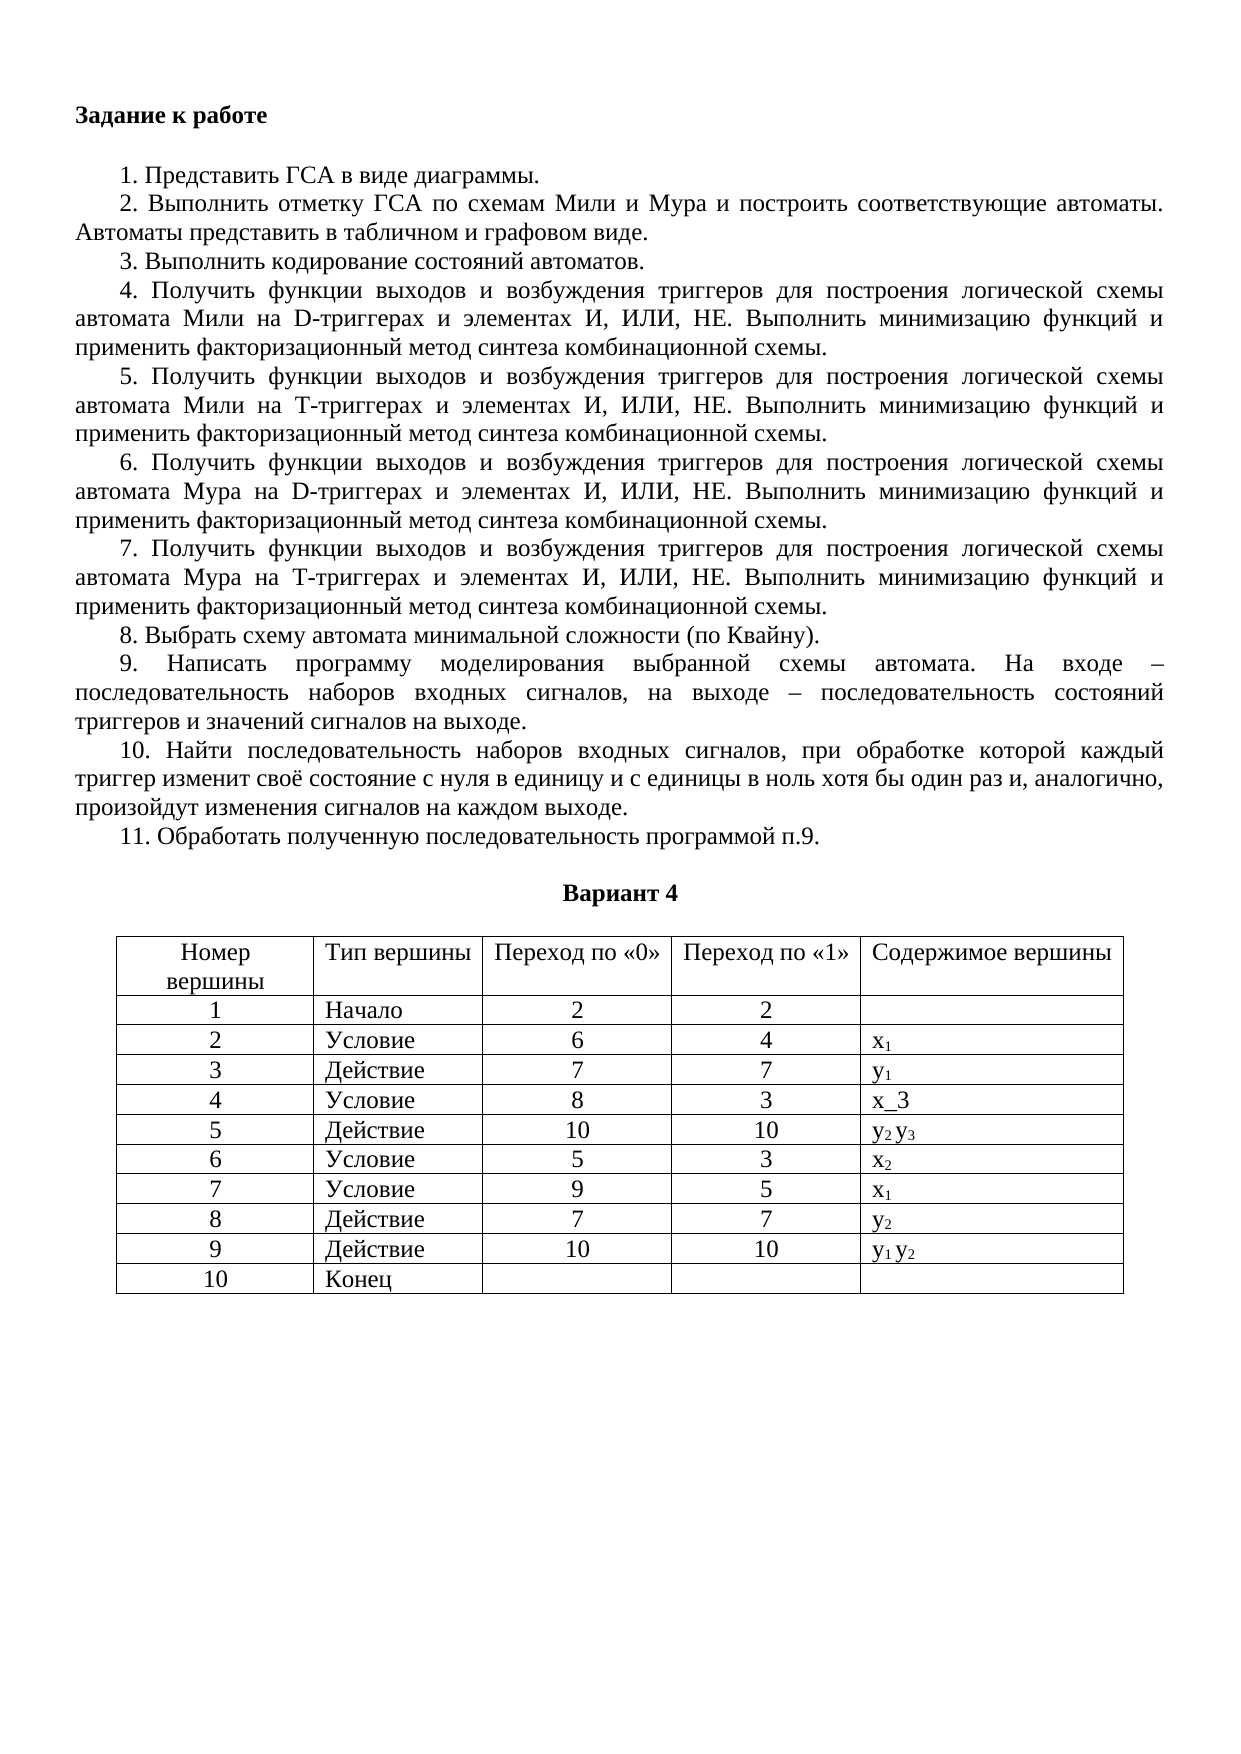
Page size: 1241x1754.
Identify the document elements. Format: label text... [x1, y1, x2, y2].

table_cell 7 [483, 1055, 671, 1084]
table_cell Начало [314, 996, 482, 1024]
table_cell 6 [483, 1025, 671, 1054]
text 9. Написать программу моделирования выбранной схемы автомата. На входе – последовательность наборов входных сигналов, на выходе – последовательность состояний триггеров и значений сигналов на выходе. [75, 648, 1165, 735]
table_cell 3 [117, 1055, 313, 1084]
table_cell [861, 1264, 1123, 1292]
table_cell 2 [117, 1025, 313, 1054]
table_cell 7 [117, 1174, 313, 1203]
table_cell 7 [672, 1204, 860, 1233]
table_cell Действие [314, 1204, 482, 1233]
table_cell 5 [117, 1115, 313, 1143]
text 8. Выбрать схему автомата минимальной сложности (по Квайну). [75, 620, 1165, 648]
table_cell x_3 [861, 1085, 1123, 1114]
text 4. Получить функции выходов и возбуждения триггеров для построения логической схемы автомата Мили на D-триггерах и элементах И, ИЛИ, НЕ. Выполнить минимизацию функций и применить факторизационный метод синтеза комбинационной схемы. [75, 275, 1165, 361]
table_cell 3 [672, 1085, 860, 1114]
table_cell 9 [483, 1174, 671, 1203]
table_cell Условие [314, 1025, 482, 1054]
table_cell y2 y3 [861, 1115, 1123, 1143]
table_header Тип вершины [314, 937, 482, 994]
table_header Содержимое вершины [861, 937, 1123, 994]
table_header Номер вершины [117, 937, 313, 994]
table_cell 4 [117, 1085, 313, 1114]
table_cell 6 [117, 1145, 313, 1173]
table_cell 10 [672, 1115, 860, 1143]
text 7. Получить функции выходов и возбуждения триггеров для построения логической схемы автомата Мура на Т-триггерах и элементах И, ИЛИ, НЕ. Выполнить минимизацию функций и применить факторизационный метод синтеза комбинационной схемы. [75, 533, 1165, 620]
table_cell Действие [314, 1234, 482, 1263]
table_cell x2 [861, 1145, 1123, 1173]
table_cell y1 y2 [861, 1234, 1123, 1263]
table_cell 5 [483, 1145, 671, 1173]
table_cell 7 [672, 1055, 860, 1084]
table_cell Действие [314, 1055, 482, 1084]
subtitle Задание к работе [75, 100, 1165, 129]
table_cell [672, 1264, 860, 1292]
table_cell 10 [117, 1264, 313, 1292]
table_cell 8 [117, 1204, 313, 1233]
table_header Переход по «0» [483, 937, 671, 994]
table_cell 1 [117, 996, 313, 1024]
table_cell Действие [314, 1115, 482, 1143]
table_cell [861, 996, 1123, 1024]
table_cell 2 [672, 996, 860, 1024]
table_cell [483, 1264, 671, 1292]
text Вариант 4 [75, 878, 1165, 907]
text 11. Обработать полученную последовательность программой п.9. [75, 821, 1165, 850]
table_cell y1 [861, 1055, 1123, 1084]
text 6. Получить функции выходов и возбуждения триггеров для построения логической схемы автомата Мура на D-триггерах и элементах И, ИЛИ, НЕ. Выполнить минимизацию функций и применить факторизационный метод синтеза комбинационной схемы. [75, 447, 1165, 533]
text 10. Найти последовательность наборов входных сигналов, при обработке которой каждый триггер изменит своё состояние с нуля в единицу и с единицы в ноль хотя бы один раз и, аналогично, произойдут изменения сигналов на каждом выходе. [75, 735, 1165, 821]
text 2. Выполнить отметку ГСА по схемам Мили и Мура и построить соответствующие автоматы. Автоматы представить в табличном и графовом виде. [75, 188, 1165, 246]
table_cell 8 [483, 1085, 671, 1114]
table_cell 3 [672, 1145, 860, 1173]
table_header Переход по «1» [672, 937, 860, 994]
table_cell 5 [672, 1174, 860, 1203]
table_cell 10 [672, 1234, 860, 1263]
table_cell Конец [314, 1264, 482, 1292]
text 3. Выполнить кодирование состояний автоматов. [75, 246, 1165, 275]
text 5. Получить функции выходов и возбуждения триггеров для построения логической схемы автомата Мили на Т-триггерах и элементах И, ИЛИ, НЕ. Выполнить минимизацию функций и применить факторизационный метод синтеза комбинационной схемы. [75, 361, 1165, 447]
table_cell Условие [314, 1085, 482, 1114]
table_cell Условие [314, 1174, 482, 1203]
text 1. Представить ГСА в виде диаграммы. [75, 160, 1165, 188]
table_cell 10 [483, 1234, 671, 1263]
table_cell 2 [483, 996, 671, 1024]
table_cell 9 [117, 1234, 313, 1263]
table_cell y2 [861, 1204, 1123, 1233]
table_cell 7 [483, 1204, 671, 1233]
table_cell 10 [483, 1115, 671, 1143]
table_cell x1 [861, 1174, 1123, 1203]
table_cell x1 [861, 1025, 1123, 1054]
table_cell 4 [672, 1025, 860, 1054]
table_cell Условие [314, 1145, 482, 1173]
